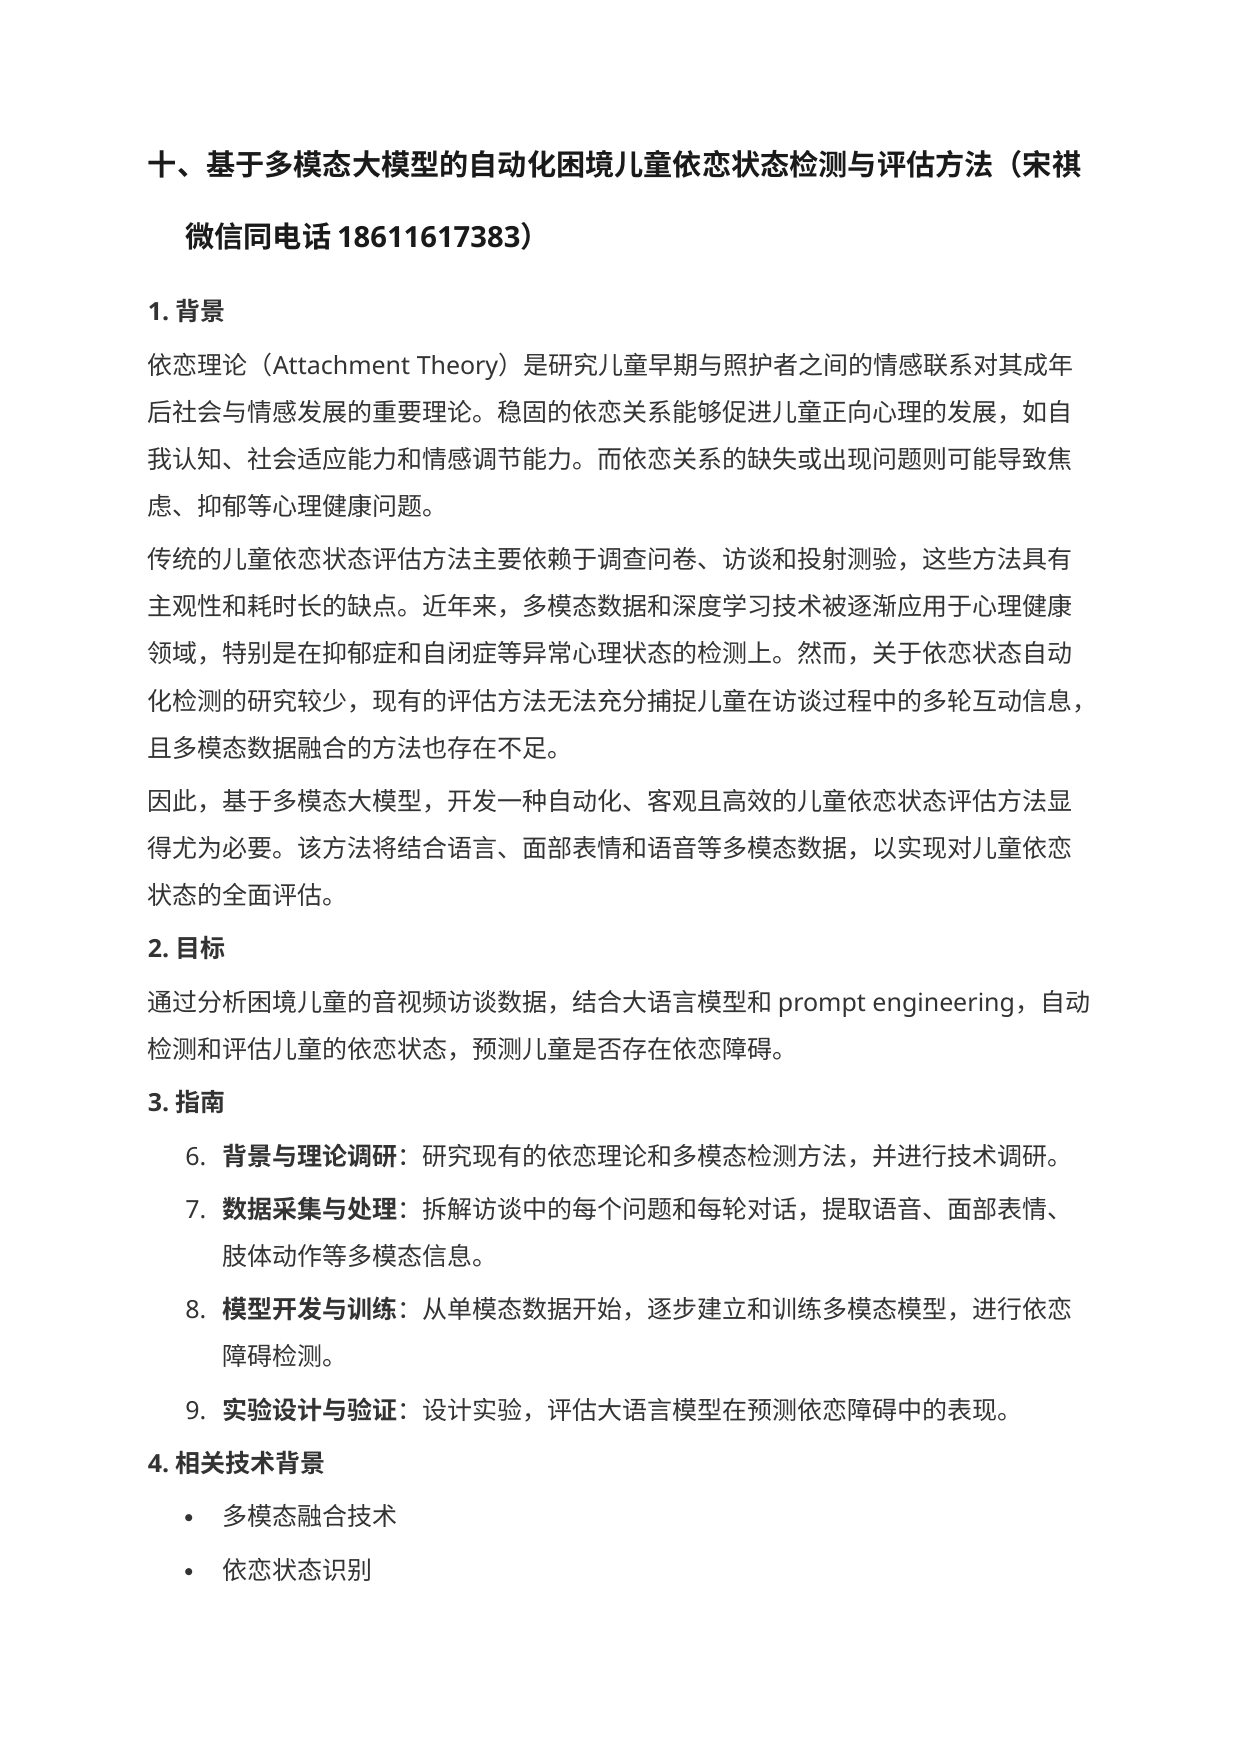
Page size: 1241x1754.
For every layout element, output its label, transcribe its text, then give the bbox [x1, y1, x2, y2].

text 4. 相关技术背景 [148, 1443, 1093, 1480]
text 通过分析困境儿童的音视频访谈数据，结合大语言模型和prompt engineering，自动检测和评估儿童的依恋状态，预测儿童是否存在依恋障碍。 [148, 982, 1093, 1066]
list 多模态融合技术 [185, 1497, 1093, 1533]
list 数据采集与处理：拆解访谈中的每个问题和每轮对话，提取语音、面部表情、肢体动作等多模态信息。 [185, 1189, 1093, 1273]
text 1. 背景 [148, 292, 1093, 328]
text 传统的儿童依恋状态评估方法主要依赖于调查问卷、访谈和投射测验，这些方法具有主观性和耗时长的缺点。近年来，多模态数据和深度学习技术被逐渐应用于心理健康领域，特别是在抑郁症和自闭症等异常心理状态的检测上。然而，关于依恋状态自动化检测的研究较少，现有的评估方法无法充分捕捉儿童在访谈过程中的多轮互动信息，且多模态数据融合的方法也存在不足。 [148, 540, 1093, 764]
list 依恋状态识别 [185, 1550, 1093, 1586]
text 3. 指南 [148, 1083, 1093, 1119]
list 模型开发与训练：从单模态数据开始，逐步建立和训练多模态模型，进行依恋障碍检测。 [185, 1290, 1093, 1373]
text 2. 目标 [148, 929, 1093, 965]
subtitle 十、基于多模态大模型的自动化困境儿童依恋状态检测与评估方法（宋祺 微信同电话18611617383） [148, 142, 1093, 256]
text 因此，基于多模态大模型，开发一种自动化、客观且高效的儿童依恋状态评估方法显得尤为必要。该方法将结合语言、面部表情和语音等多模态数据，以实现对儿童依恋状态的全面评估。 [148, 781, 1093, 912]
text 依恋理论（Attachment Theory）是研究儿童早期与照护者之间的情感联系对其成年后社会与情感发展的重要理论。稳固的依恋关系能够促进儿童正向心理的发展，如自我认知、社会适应能力和情感调节能力。而依恋关系的缺失或出现问题则可能导致焦虑、抑郁等心理健康问题。 [148, 345, 1093, 523]
list 实验设计与验证：设计实验，评估大语言模型在预测依恋障碍中的表现。 [185, 1390, 1093, 1426]
list 背景与理论调研：研究现有的依恋理论和多模态检测方法，并进行技术调研。 [185, 1136, 1093, 1172]
